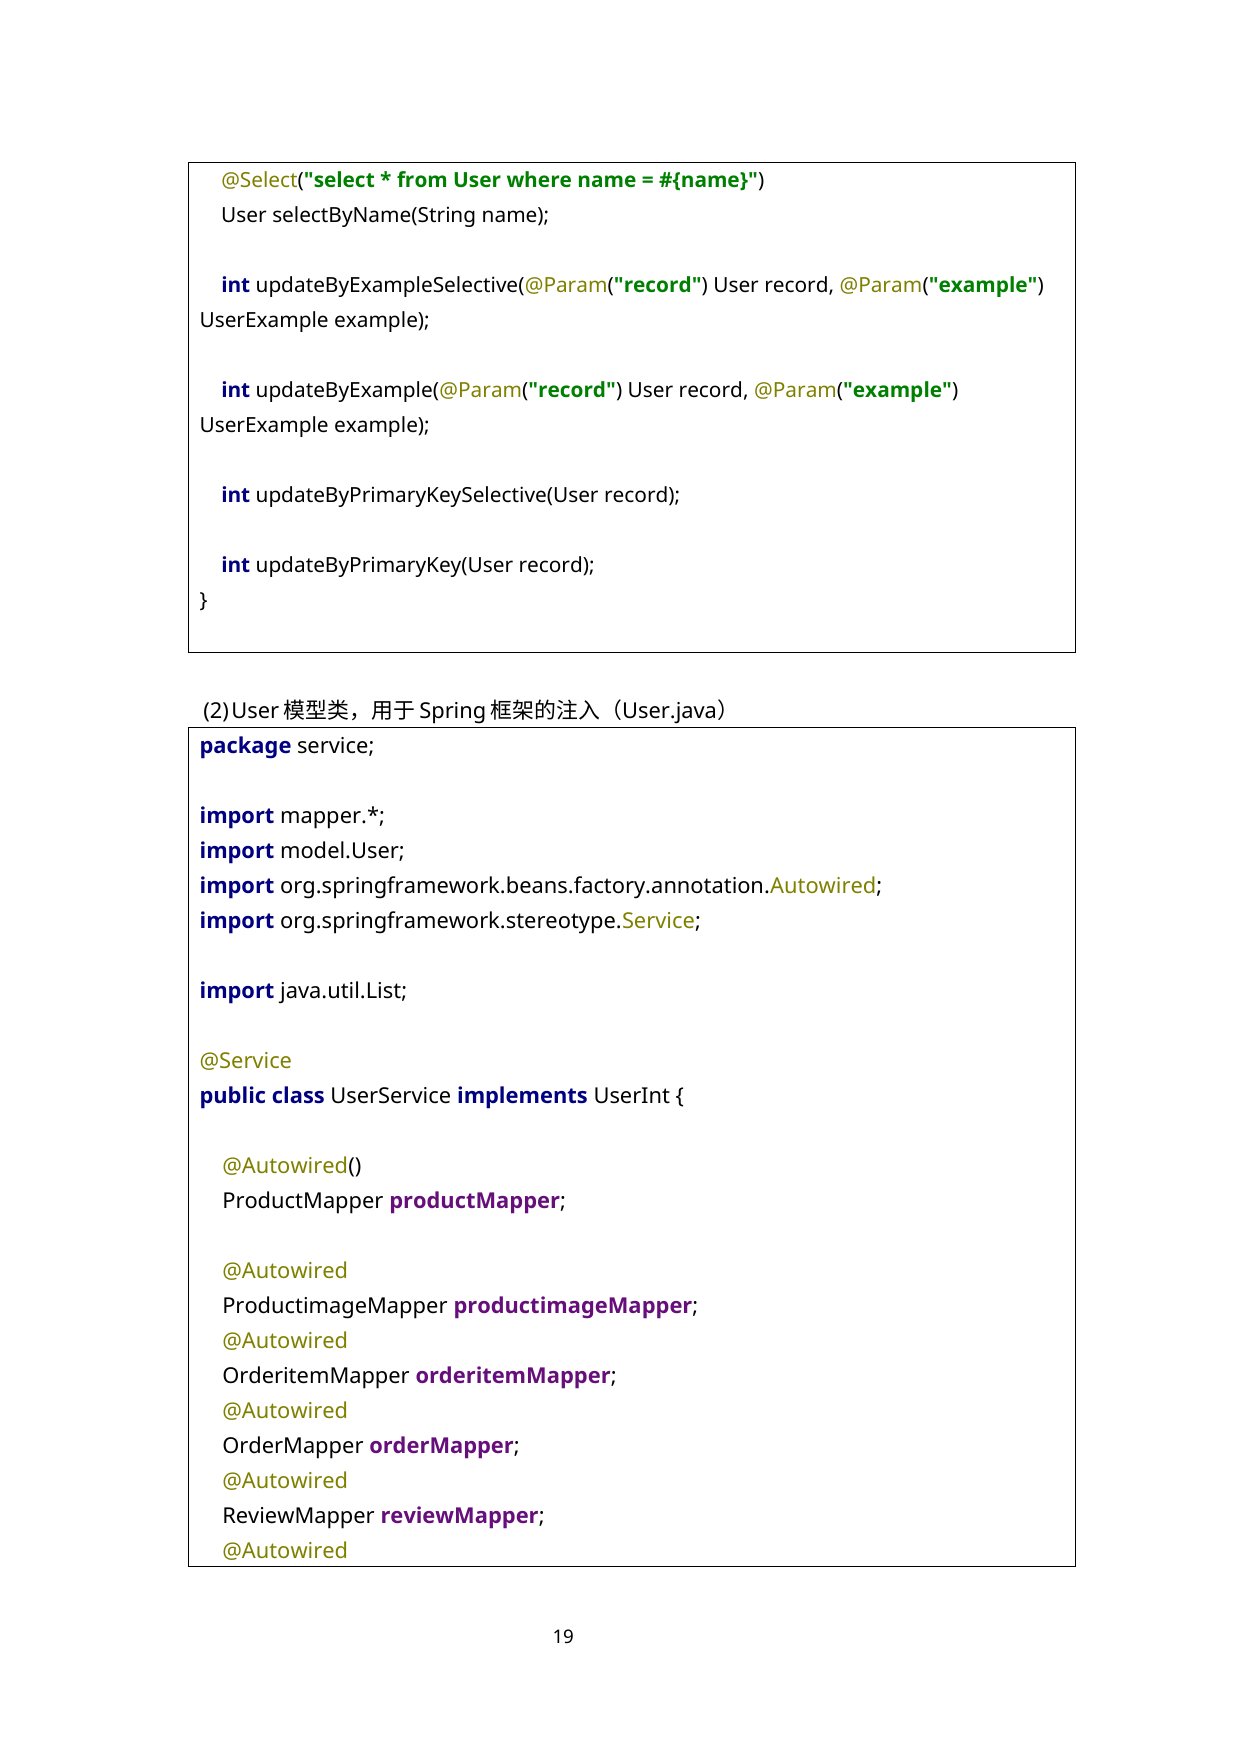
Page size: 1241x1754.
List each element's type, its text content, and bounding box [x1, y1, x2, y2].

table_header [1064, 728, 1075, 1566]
subtitle User模型类，用于Spring框架的注入（User.java） [203, 692, 1053, 725]
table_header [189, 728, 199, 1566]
